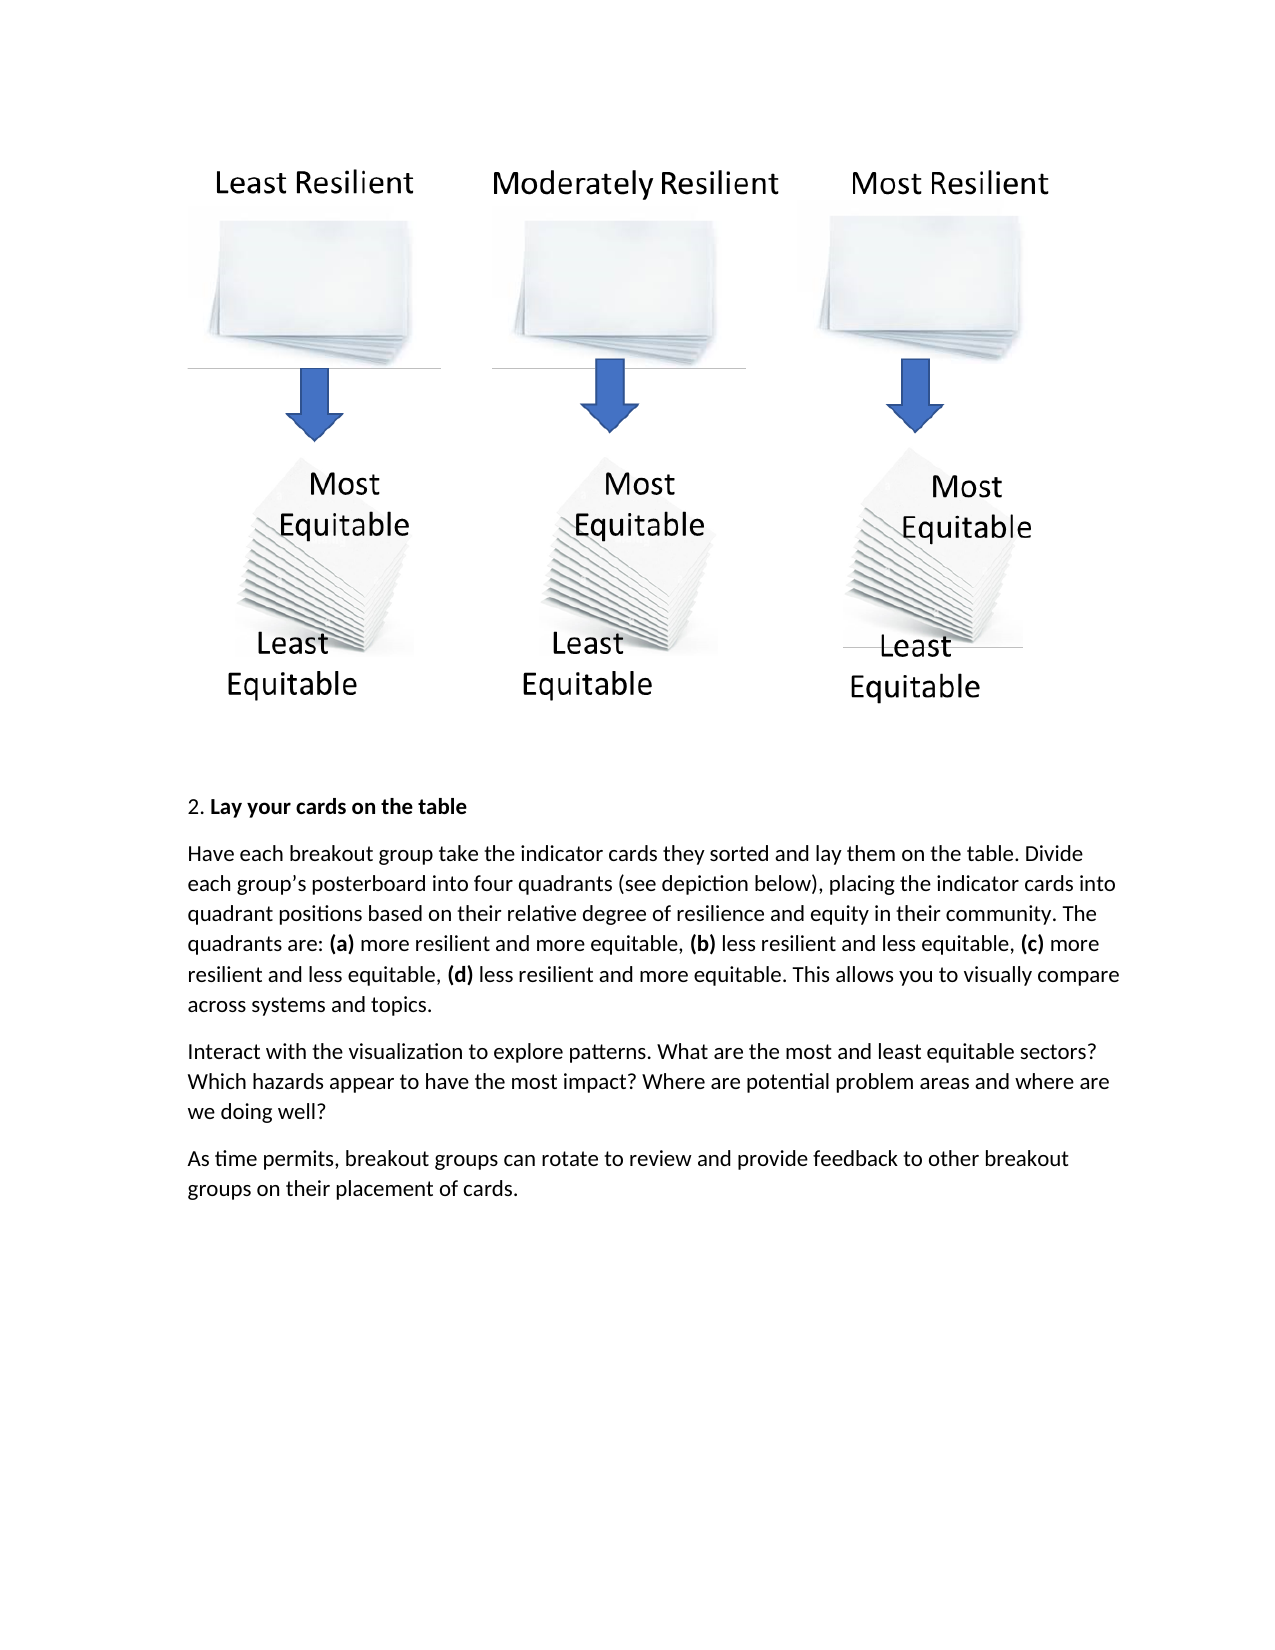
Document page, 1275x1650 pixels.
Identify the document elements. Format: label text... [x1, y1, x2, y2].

text Interact with the visualization to explore patterns. What are the most and least equitable sectors? Which hazards appear to have the most impact? Where are potential problem areas and where are we doing well? [187, 1037, 1125, 1125]
text As time permits, breakout groups can rotate to review and provide feedback to other breakout groups on their placement of cards. [187, 1144, 1125, 1202]
text 2. Lay your cards on the table [187, 792, 1125, 820]
text Have each breakout group take the indicator cards they sorted and lay them on the table. Divide each group’s posterboard into four quadrants (see depiction below), placing the indicator cards into quadrant positions based on their relative degree of resilience and equity in their community. The quadrants are: (a) more resilient and more equitable, (b) less resilient and less equitable, (c) more resilient and less equitable, (d) less resilient and more equitable. This allows you to visually compare across systems and topics. [187, 839, 1125, 1018]
picture [187, 150, 1070, 727]
